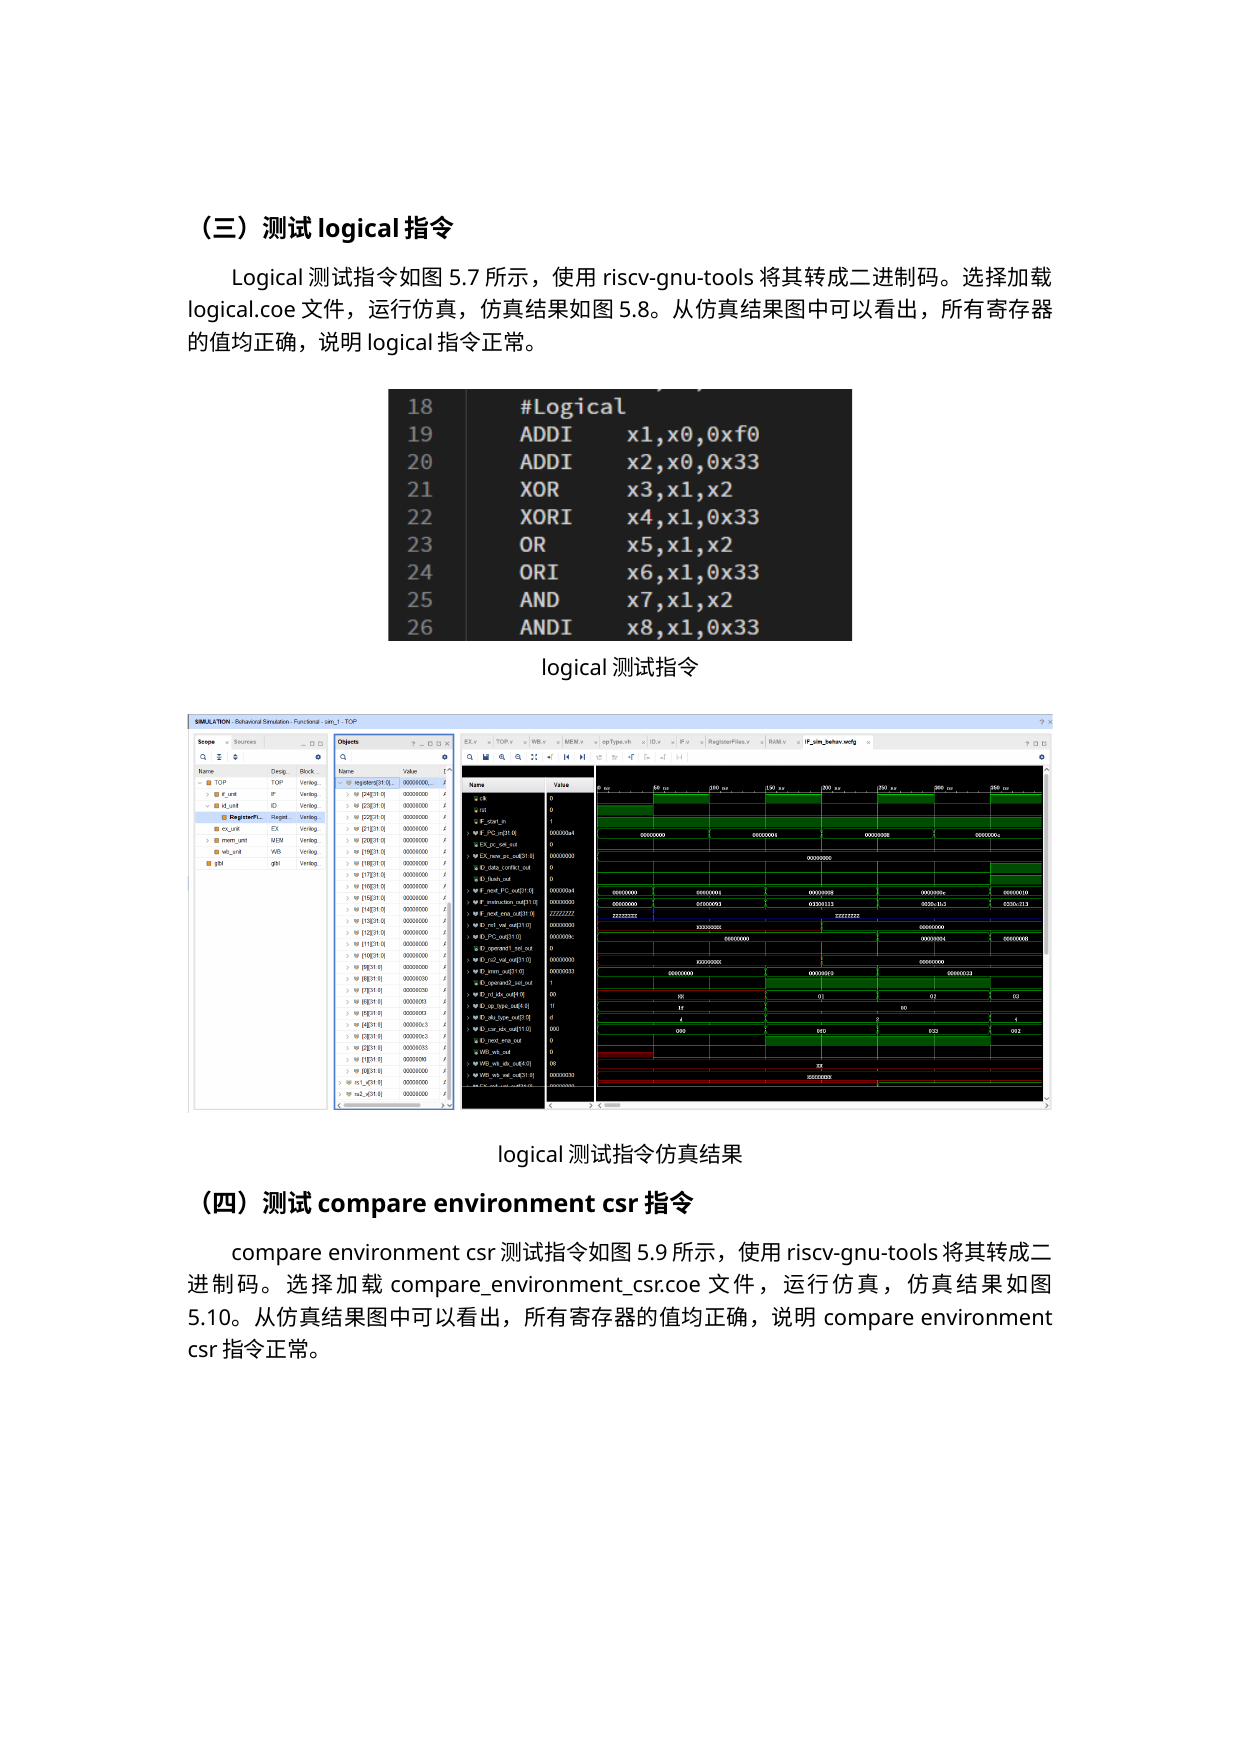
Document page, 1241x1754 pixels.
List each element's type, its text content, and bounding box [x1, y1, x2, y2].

text Logical测试指令如图5.7所示，使用riscv-gnu-tools将其转成二进制码。选择加载logical.coe文件，运行仿真，仿真结果如图5.8。从仿真结果图中可以看出，所有寄存器的值均正确，说明logical指令正常。 [187, 259, 1053, 357]
text compare environment csr测试指令如图5.9所示，使用riscv-gnu-tools将其转成二进制码。选择加载compare_environment_csr.coe文件，运行仿真，仿真结果如图5.10。从仿真结果图中可以看出，所有寄存器的值均正确，说明compare environment csr指令正常。 [187, 1234, 1053, 1364]
text （四）测试compare environment csr指令 [187, 1169, 1053, 1234]
picture [388, 389, 853, 641]
picture [187, 714, 1053, 1113]
text （三）测试logical指令 [187, 194, 1053, 259]
text logical测试指令 [187, 649, 1053, 682]
text logical测试指令仿真结果 [187, 1137, 1053, 1169]
